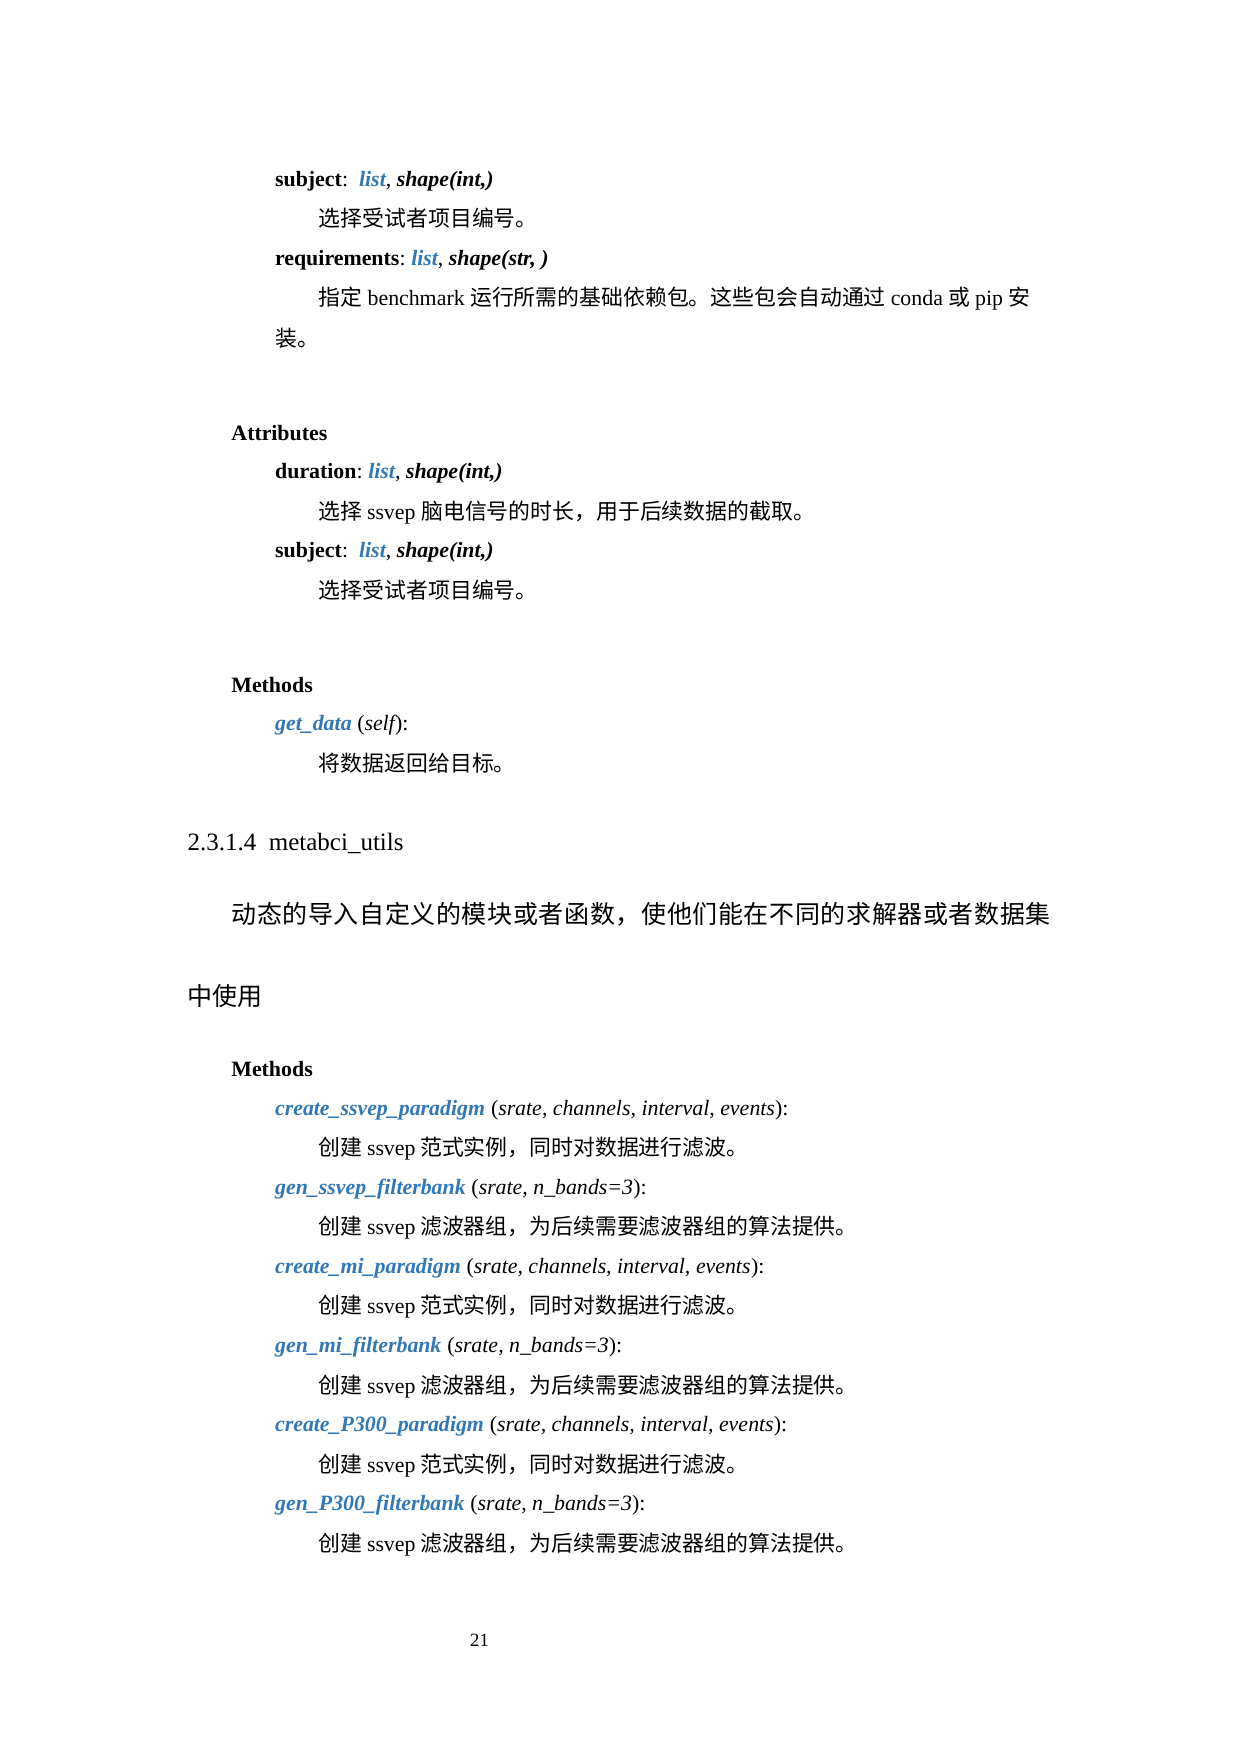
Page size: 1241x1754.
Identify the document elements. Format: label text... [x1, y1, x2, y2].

text 选择受试者项目编号。 [187, 573, 1053, 605]
text Methods [187, 668, 1053, 701]
text 创建ssvep范式实例，同时对数据进行滤波。 [187, 1288, 1053, 1321]
text subject: list, shape(int,) [187, 162, 1053, 194]
text 2.3.1.4 metabci_utils [187, 825, 1053, 857]
text 选择ssvep 脑电信号的时长，用于后续数据的截取。 [187, 493, 1053, 526]
text duration: list, shape(int,) [187, 455, 1053, 487]
text subject: list, shape(int,) [187, 534, 1053, 566]
text 创建ssvep滤波器组，为后续需要滤波器组的算法提供。 [187, 1367, 1053, 1400]
text 创建ssvep滤波器组，为后续需要滤波器组的算法提供。 [187, 1209, 1053, 1241]
text Methods [187, 1052, 1053, 1085]
text create_P300_paradigm (srate, channels, interval, events): [231, 1408, 1053, 1440]
text get_data (self): [187, 707, 1053, 739]
text 将数据返回给目标。 [187, 746, 1053, 778]
text 指定 benchmark 运行所需的基础依赖包。这些包会自动通过 conda 或 pip 安装。 [275, 280, 1053, 353]
text 创建ssvep范式实例，同时对数据进行滤波。 [187, 1130, 1053, 1162]
text 选择受试者项目编号。 [187, 201, 1053, 233]
text 创建ssvep滤波器组，为后续需要滤波器组的算法提供。 [187, 1526, 1053, 1558]
text gen_ssvep_filterbank (srate, n_bands=3): [231, 1170, 1053, 1203]
text 创建ssvep范式实例，同时对数据进行滤波。 [187, 1446, 1053, 1479]
text 动态的导入自定义的模块或者函数，使他们能在不同的求解器或者数据集中使用 [187, 881, 1053, 1027]
text create_mi_paradigm (srate, channels, interval, events): [231, 1249, 1053, 1282]
text create_ssvep_paradigm (srate, channels, interval, events): [187, 1091, 1053, 1123]
text gen_P300_filterbank (srate, n_bands=3): [231, 1487, 1053, 1519]
text gen_mi_filterbank (srate, n_bands=3): [231, 1328, 1053, 1361]
text Attributes [187, 416, 1053, 448]
text requirements: list, shape(str, ) [231, 241, 1053, 274]
